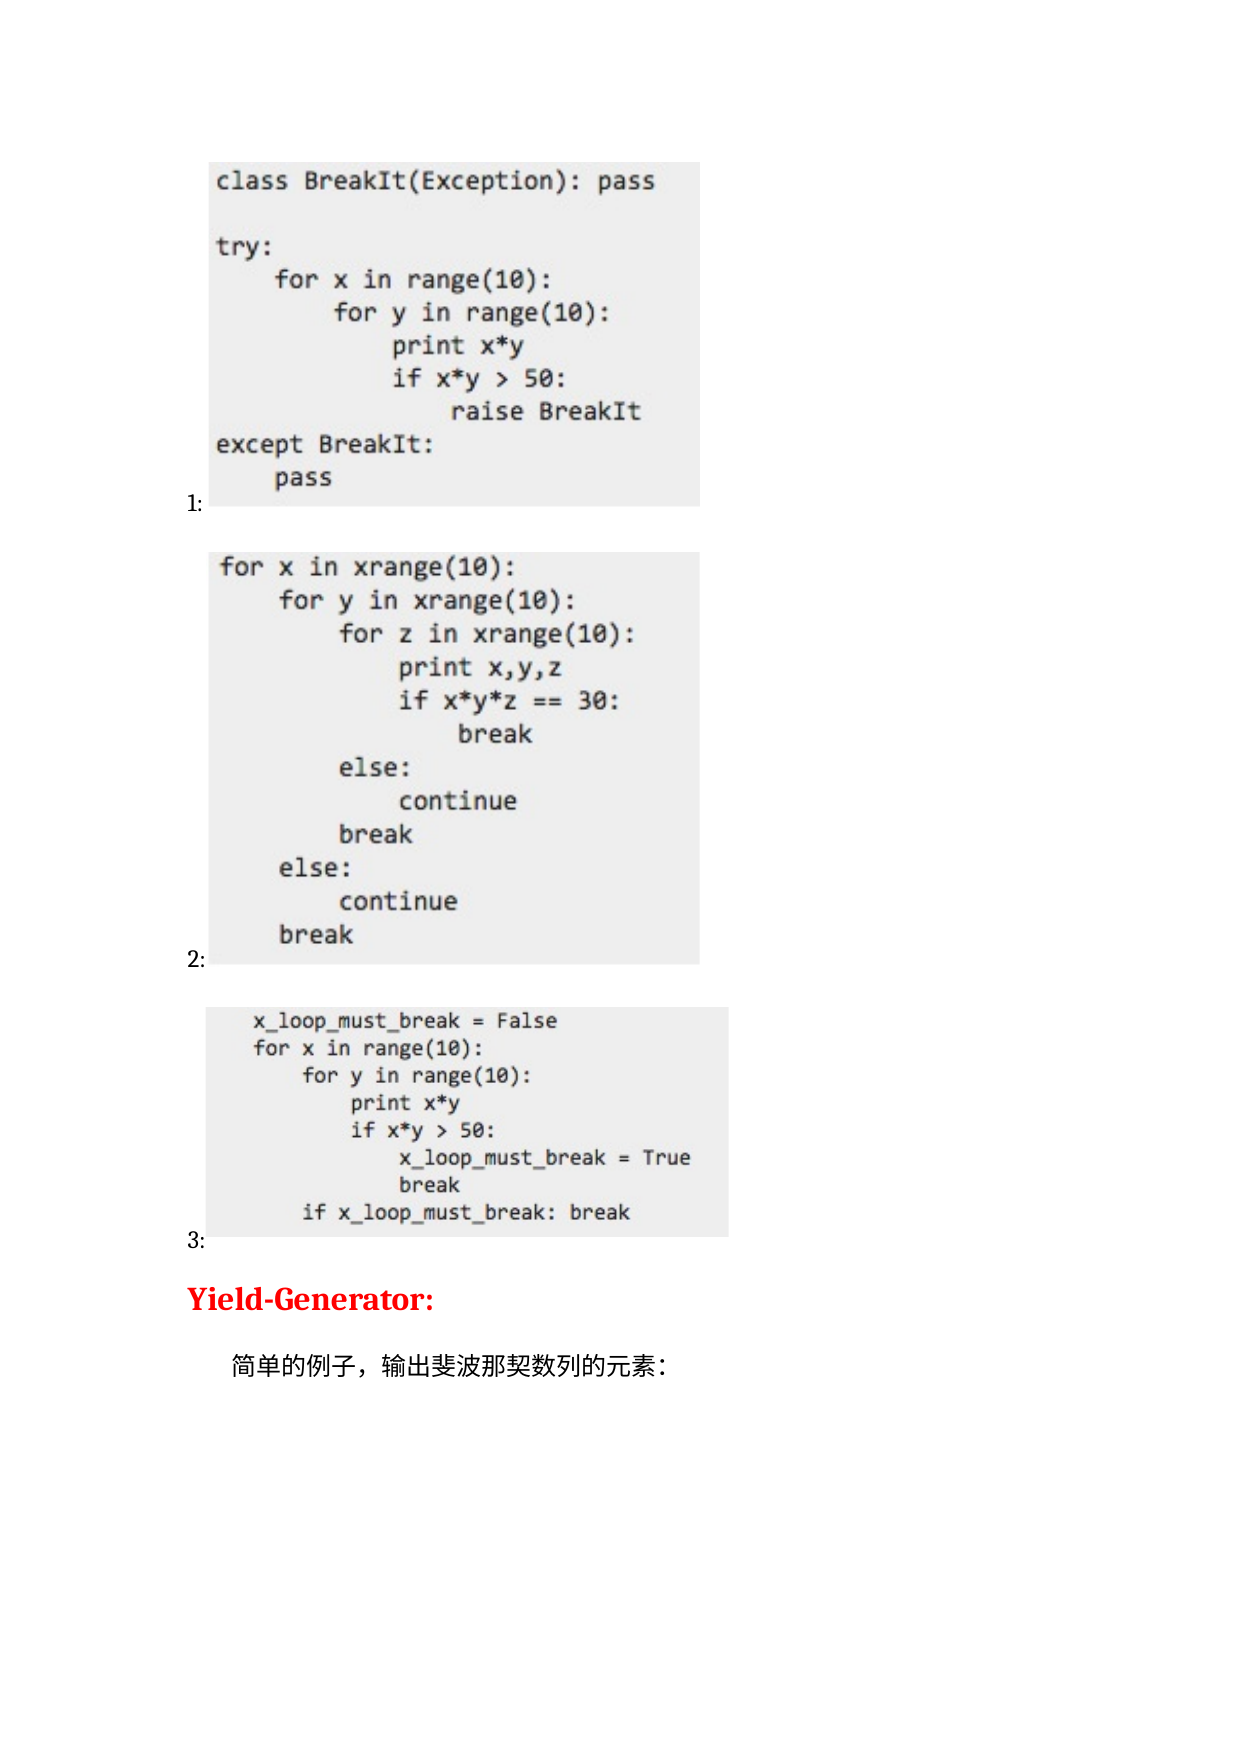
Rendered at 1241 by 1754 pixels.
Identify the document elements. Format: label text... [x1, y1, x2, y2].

picture [206, 552, 700, 967]
picture [205, 1007, 729, 1237]
picture [208, 162, 700, 511]
text Yield-Generator: [187, 1267, 1053, 1332]
text 简单的例子，输出斐波那契数列的元素： [187, 1332, 1053, 1397]
